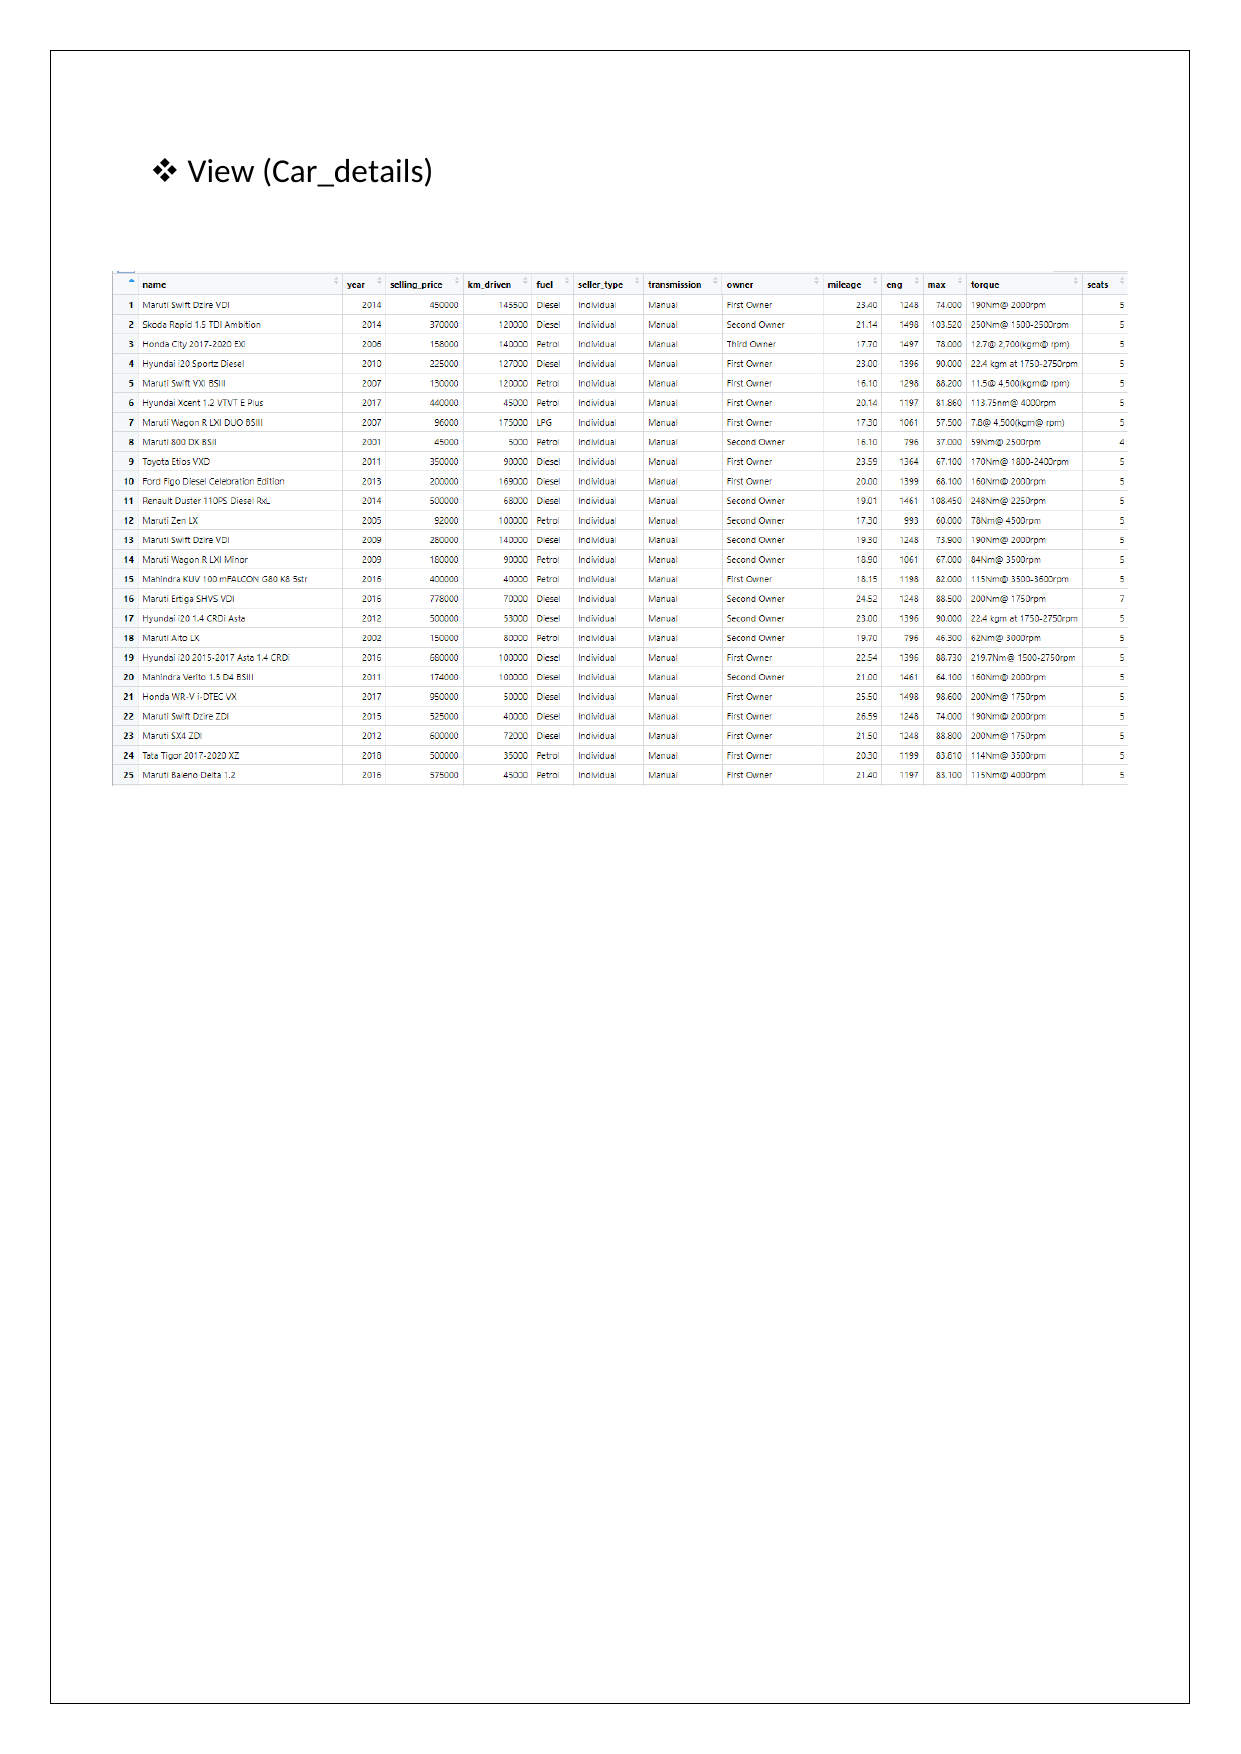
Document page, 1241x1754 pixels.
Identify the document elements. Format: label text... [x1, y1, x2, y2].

picture [112, 271, 1128, 786]
list View (Car_details) [150, 150, 1128, 191]
